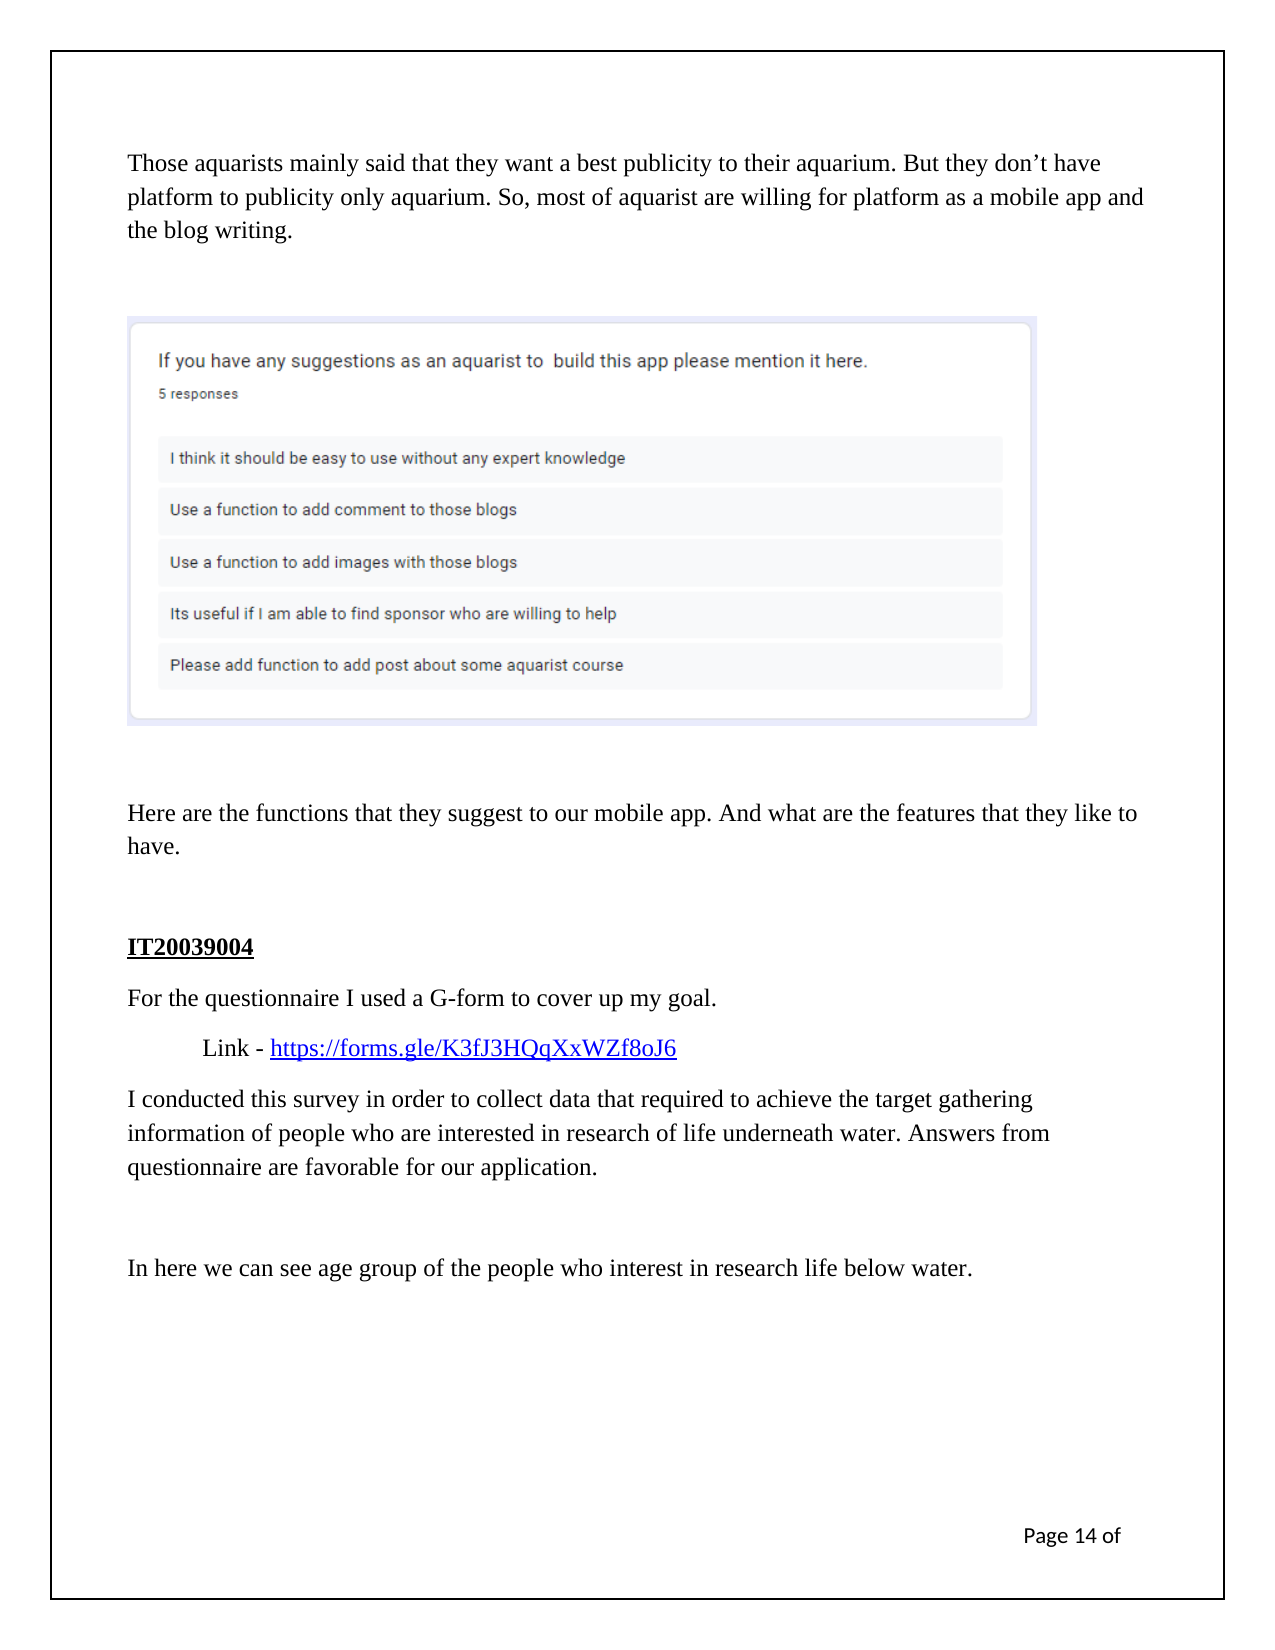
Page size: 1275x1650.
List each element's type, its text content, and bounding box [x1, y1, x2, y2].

text I conducted this survey in order to collect data that required to achieve the target gathering information of people who are interested in research of life underneath water. Answers from questionnaire are favorable for our application. [127, 1084, 1152, 1181]
picture [127, 316, 1038, 726]
text In here we can see age group of the people who interest in research life below water. [127, 1253, 1152, 1282]
text Here are the functions that they suggest to our mobile app. And what are the features that they like to have. [127, 798, 1152, 860]
text IT20039004 [127, 932, 1152, 961]
text Those aquarists mainly said that they want a best publicity to their aquarium. But they don’t have platform to publicity only aquarium. So, most of aquarist are willing for platform as a mobile app and the blog writing. [127, 148, 1152, 244]
text For the questionnaire I used a G-form to cover up my goal. [127, 983, 1152, 1012]
text Link - https://forms.gle/K3fJ3HQqXxWZf8oJ6 [127, 1033, 1152, 1062]
